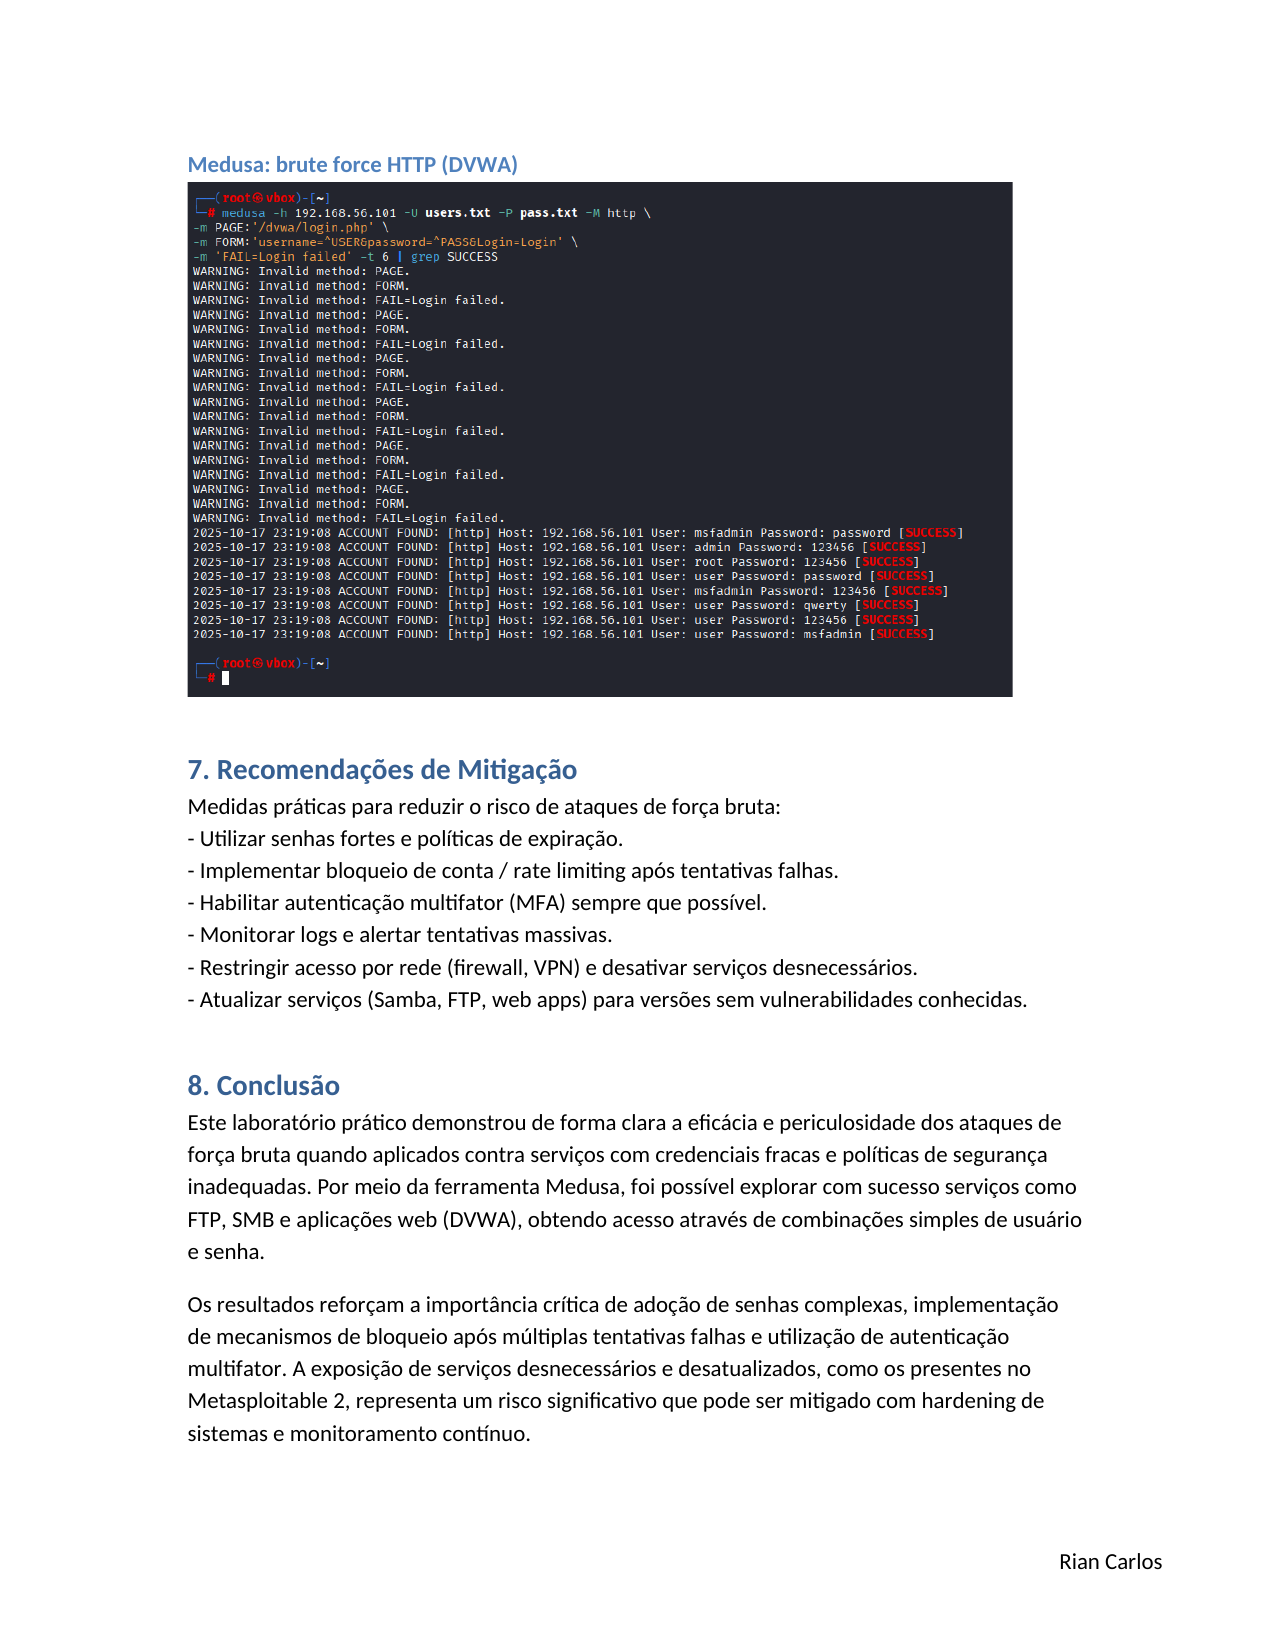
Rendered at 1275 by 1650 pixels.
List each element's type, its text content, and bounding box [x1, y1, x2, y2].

text Medidas práticas para reduzir o risco de ataques de força bruta: - Utilizar senhas fortes e políticas de expiração. - Implementar bloqueio de conta / rate limiting após tentativas falhas. - Habilitar autenticação multifator (MFA) sempre que possível. - Monitorar logs e alertar tentativas massivas. - Restringir acesso por rede (firewall, VPN) e desativar serviços desnecessários. - Atualizar serviços (Samba, FTP, web apps) para versões sem vulnerabilidades conhecidas. [187, 792, 1087, 1013]
picture [187, 182, 1013, 697]
subtitle Medusa: brute force HTTP (DVWA) [187, 150, 1087, 178]
text Os resultados reforçam a importância crítica de adoção de senhas complexas, implementação de mecanismos de bloqueio após múltiplas tentativas falhas e utilização de autenticação multifator. A exposição de serviços desnecessários e desatualizados, como os presentes no Metasploitable 2, representa um risco significativo que pode ser mitigado com hardening de sistemas e monitoramento contínuo. [187, 1290, 1087, 1447]
subtitle 8. Conclusão [187, 1067, 1087, 1103]
subtitle 7. Recomendações de Mitigação [187, 751, 1087, 787]
text Este laboratório prático demonstrou de forma clara a eficácia e periculosidade dos ataques de força bruta quando aplicados contra serviços com credenciais fracas e políticas de segurança inadequadas. Por meio da ferramenta Medusa, foi possível explorar com sucesso serviços como FTP, SMB e aplicações web (DVWA), obtendo acesso através de combinações simples de usuário e senha. [187, 1108, 1087, 1265]
